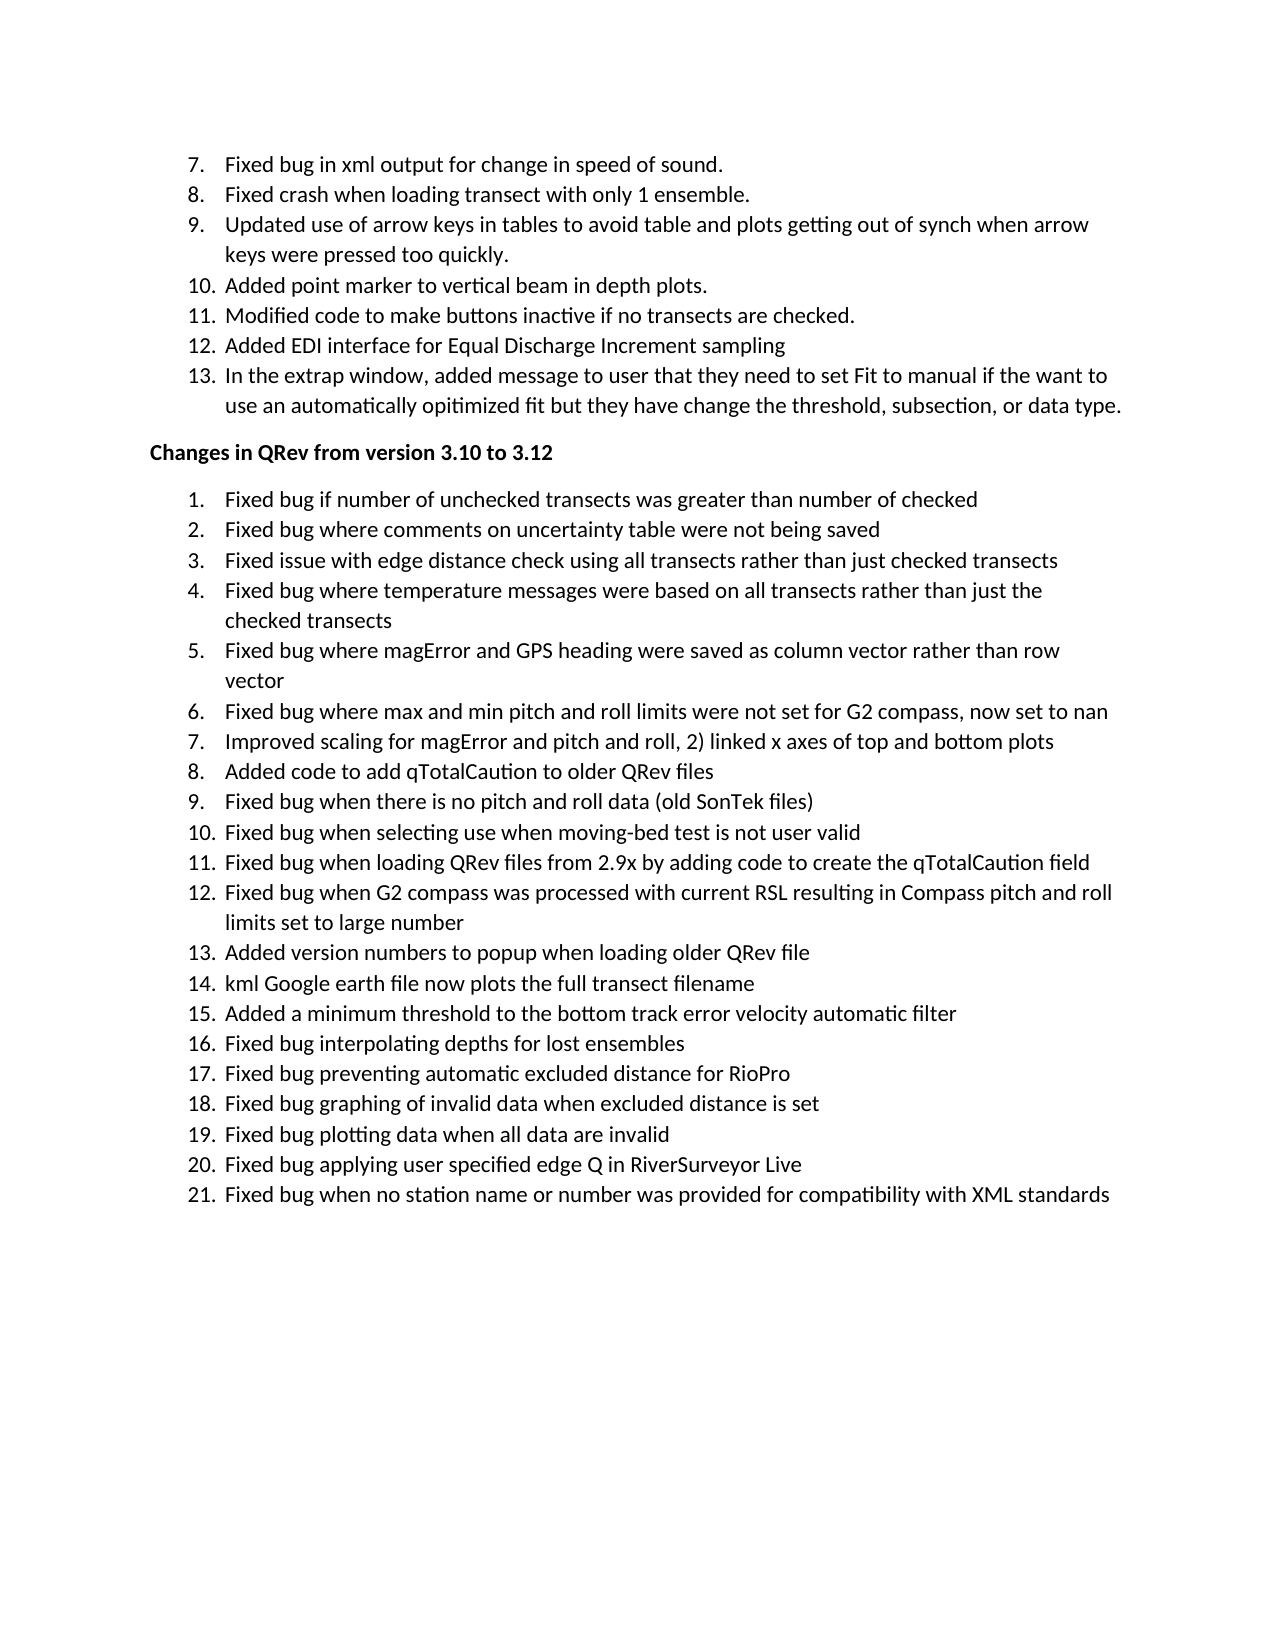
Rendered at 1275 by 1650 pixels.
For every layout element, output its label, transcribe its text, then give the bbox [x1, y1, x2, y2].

list Fixed bug interpolating depths for lost ensembles [187, 1029, 1125, 1057]
list kml Google earth file now plots the full transect filename [187, 969, 1125, 997]
list Added a minimum threshold to the bottom track error velocity automatic filter [187, 999, 1125, 1027]
list Added version numbers to popup when loading older QRev file [187, 938, 1125, 967]
list Fixed bug when loading QRev files from 2.9x by adding code to create the qTotalCaution field [187, 848, 1125, 876]
list Added EDI interface for Equal Discharge Increment sampling [187, 331, 1125, 359]
list Fixed bug if number of unchecked transects was greater than number of checked [187, 485, 1125, 513]
list Fixed bug when no station name or number was provided for compatibility with XML standards [187, 1180, 1125, 1208]
list Modified code to make buttons inactive if no transects are checked. [187, 301, 1125, 329]
list Fixed bug preventing automatic excluded distance for RioPro [187, 1059, 1125, 1087]
list Fixed bug where magError and GPS heading were saved as column vector rather than row vector [187, 636, 1125, 695]
list Fixed crash when loading transect with only 1 ensemble. [187, 180, 1125, 208]
list Added code to add qTotalCaution to older QRev files [187, 757, 1125, 785]
list Updated use of arrow keys in tables to avoid table and plots getting out of synch when arrow keys were pressed too quickly. [187, 210, 1125, 269]
list Fixed issue with edge distance check using all transects rather than just checked transects [187, 546, 1125, 574]
list Fixed bug applying user specified edge Q in RiverSurveyor Live [187, 1150, 1125, 1178]
list Fixed bug in xml output for change in speed of sound. [187, 150, 1125, 178]
list Added point marker to vertical beam in depth plots. [187, 271, 1125, 299]
list Fixed bug when selecting use when moving-bed test is not user valid [187, 818, 1125, 846]
list Fixed bug when there is no pitch and roll data (old SonTek files) [187, 787, 1125, 816]
text Changes in QRev from version 3.10 to 3.12 [150, 438, 1125, 467]
list Fixed bug where comments on uncertainty table were not being saved [187, 516, 1125, 544]
list Fixed bug plotting data when all data are invalid [187, 1120, 1125, 1148]
list Fixed bug graphing of invalid data when excluded distance is set [187, 1089, 1125, 1118]
list Fixed bug when G2 compass was processed with current RSL resulting in Compass pitch and roll limits set to large number [187, 878, 1125, 936]
list Fixed bug where max and min pitch and roll limits were not set for G2 compass, now set to nan [187, 697, 1125, 725]
list Improved scaling for magError and pitch and roll, 2) linked x axes of top and bottom plots [187, 727, 1125, 755]
list Fixed bug where temperature messages were based on all transects rather than just the checked transects [187, 576, 1125, 634]
